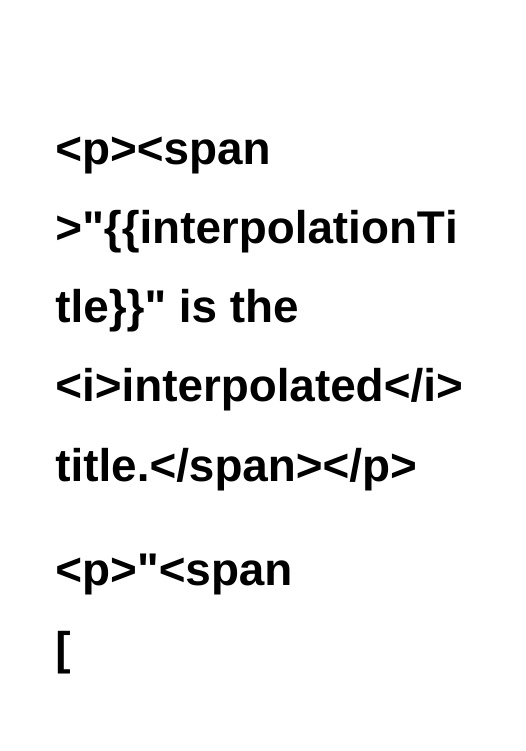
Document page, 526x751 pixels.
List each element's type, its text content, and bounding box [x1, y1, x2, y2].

text <p><span>"{{interpolationTitle}}" is the <i>interpolated</i> title.</span></p> [55, 122, 470, 491]
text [55, 542, 470, 674]
